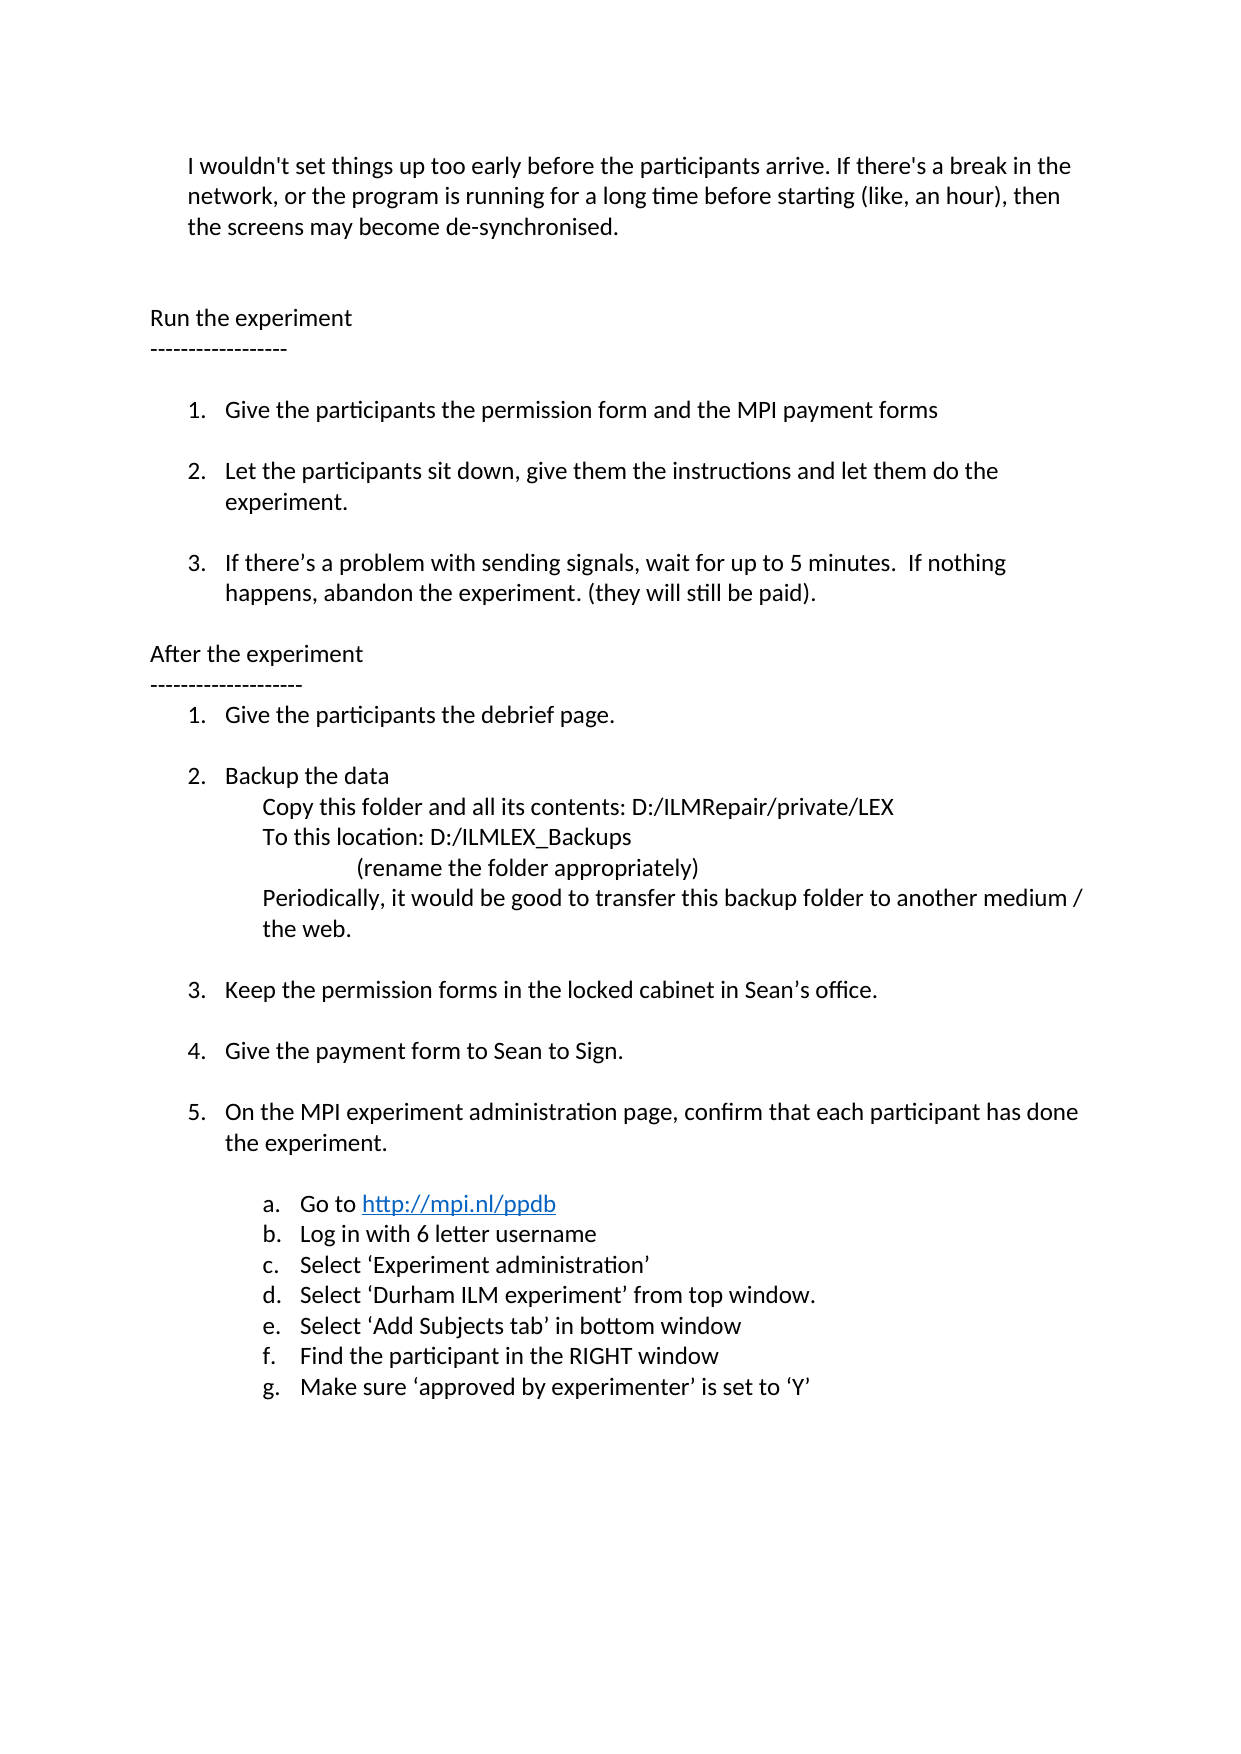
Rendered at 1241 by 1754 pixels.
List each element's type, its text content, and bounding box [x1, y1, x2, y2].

list Keep the permission forms in the locked cabinet in Sean’s office. [187, 974, 1090, 1004]
list Give the participants the debrief page. [187, 699, 1090, 730]
list If there’s a problem with sending signals, wait for up to 5 minutes. If nothing happens, abandon the experiment. (they will still be paid). [187, 547, 1090, 608]
text Periodically, it would be good to transfer this backup folder to another medium / the web. [262, 882, 1090, 943]
text ------------------ [150, 333, 1090, 364]
list Find the participant in the RIGHT window [262, 1340, 1090, 1371]
list Backup the data [187, 760, 1090, 791]
text To this location: D:/ILMLEX_Backups [262, 821, 1090, 852]
text -------------------- [150, 669, 1090, 699]
list Give the payment form to Sean to Sign. [187, 1035, 1090, 1066]
list Make sure ‘approved by experimenter’ is set to ‘Y’ [262, 1371, 1090, 1401]
text I wouldn't set things up too early before the participants arrive. If there's a break in the network, or the program is running for a long time before starting (like, an hour), then the screens may become de-synchronised. [187, 150, 1090, 242]
list Select ‘Experiment administration’ [262, 1249, 1090, 1279]
text Copy this folder and all its contents: D:/ILMRepair/private/LEX [262, 791, 1090, 821]
text After the experiment [150, 638, 1090, 669]
list Select ‘Durham ILM experiment’ from top window. [262, 1279, 1090, 1310]
list Give the participants the permission form and the MPI payment forms [187, 394, 1090, 425]
list Let the participants sit down, give them the instructions and let them do the experiment. [187, 455, 1090, 516]
list Log in with 6 letter username [262, 1218, 1090, 1249]
list Go to http://mpi.nl/ppdb [262, 1188, 1090, 1218]
list On the MPI experiment administration page, confirm that each participant has done the experiment. [187, 1096, 1090, 1157]
text Run the experiment [150, 303, 1090, 333]
text (rename the folder appropriately) [356, 852, 1090, 882]
list Select ‘Add Subjects tab’ in bottom window [262, 1310, 1090, 1340]
